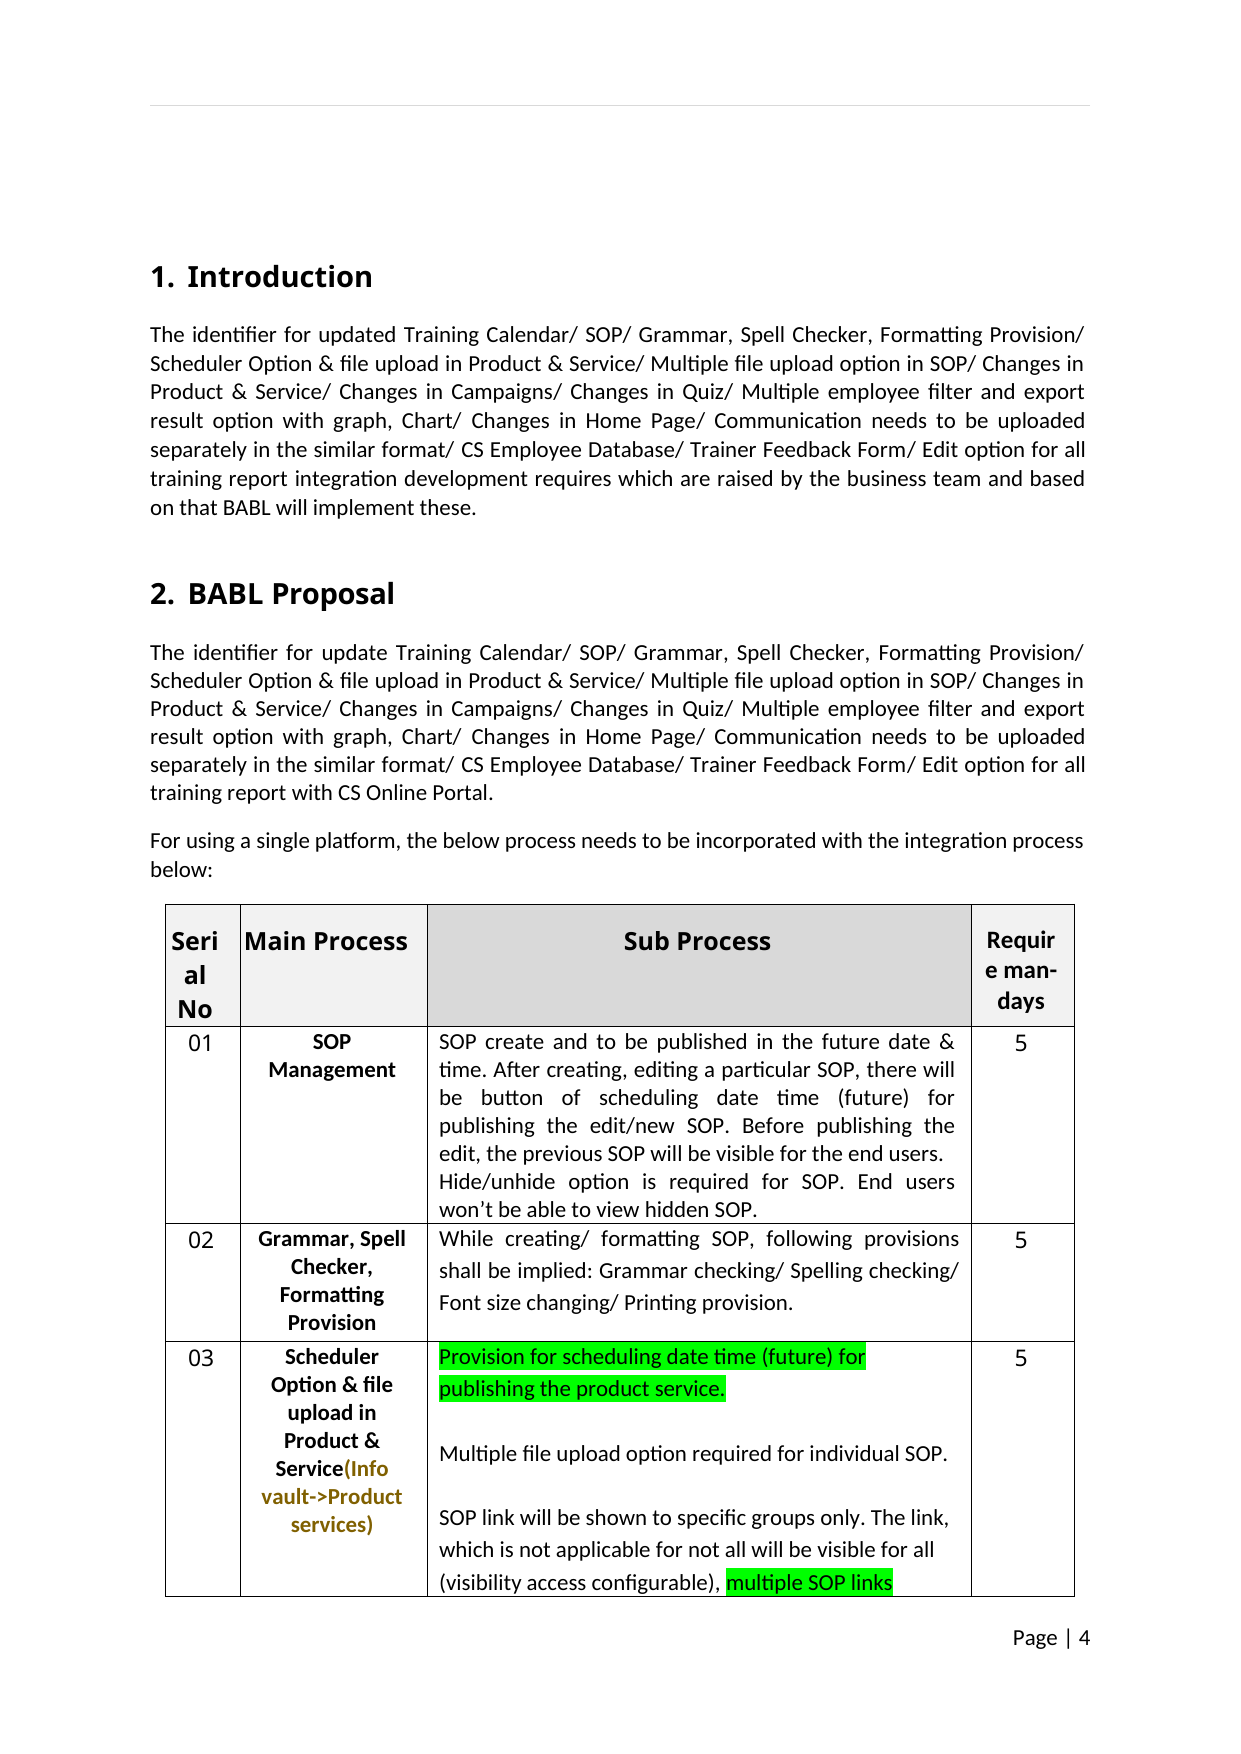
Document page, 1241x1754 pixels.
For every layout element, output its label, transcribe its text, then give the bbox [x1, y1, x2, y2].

table_header Serial No [166, 905, 240, 1026]
table_cell Grammar, Spell Checker, Formatting Provision [241, 1224, 427, 1341]
table_cell SOP create and to be published in the future date & time. After creating, editing a particular SOP, there will be button of scheduling date time (future) for publishing the edit/new SOP. Before publishing the edit, the previous SOP will be visible for the end users. Hide/unhide option is required for SOP. End users won’t be able to view hidden SOP. [428, 1027, 971, 1223]
table_cell SOP Management [241, 1027, 427, 1223]
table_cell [428, 1342, 971, 1596]
table_cell While creating/ formatting SOP, following provisions shall be implied: Grammar checking/ Spelling checking/ Font size changing/ Printing provision. [428, 1224, 971, 1341]
text The identifier for updated Training Calendar/ SOP/ Grammar, Spell Checker, Formatting Provision/ Scheduler Option & file upload in Product & Service/ Multiple file upload option in SOP/ Changes in Product & Service/ Changes in Campaigns/ Changes in Quiz/ Multiple employee filter and export result option with graph, Chart/ Changes in Home Page/ Communication needs to be uploaded separately in the similar format/ CS Employee Database/ Trainer Feedback Form/ Edit option for all training report integration development requires which are raised by the business team and based on that BABL will implement these. [150, 320, 1086, 521]
table_cell 5 [972, 1342, 1074, 1596]
table_header Sub Process [428, 905, 971, 1026]
table_cell 5 [972, 1224, 1074, 1341]
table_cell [241, 1342, 427, 1596]
table_cell 5 [972, 1027, 1074, 1223]
text The identifier for update Training Calendar/ SOP/ Grammar, Spell Checker, Formatting Provision/ Scheduler Option & file upload in Product & Service/ Multiple file upload option in SOP/ Changes in Product & Service/ Changes in Campaigns/ Changes in Quiz/ Multiple employee filter and export result option with graph, Chart/ Changes in Home Page/ Communication needs to be uploaded separately in the similar format/ CS Employee Database/ Trainer Feedback Form/ Edit option for all training report with CS Online Portal. [150, 638, 1086, 806]
table_header Require man-days [972, 905, 1074, 1026]
subtitle Introduction [150, 256, 1090, 296]
table_cell 03 [166, 1342, 240, 1596]
subtitle BABL Proposal [150, 573, 1090, 613]
table_header Main Process [241, 905, 427, 1026]
table_cell 02 [166, 1224, 240, 1341]
text For using a single platform, the below process needs to be incorporated with the integration process below: [150, 827, 1086, 883]
table_cell 01 [166, 1027, 240, 1223]
